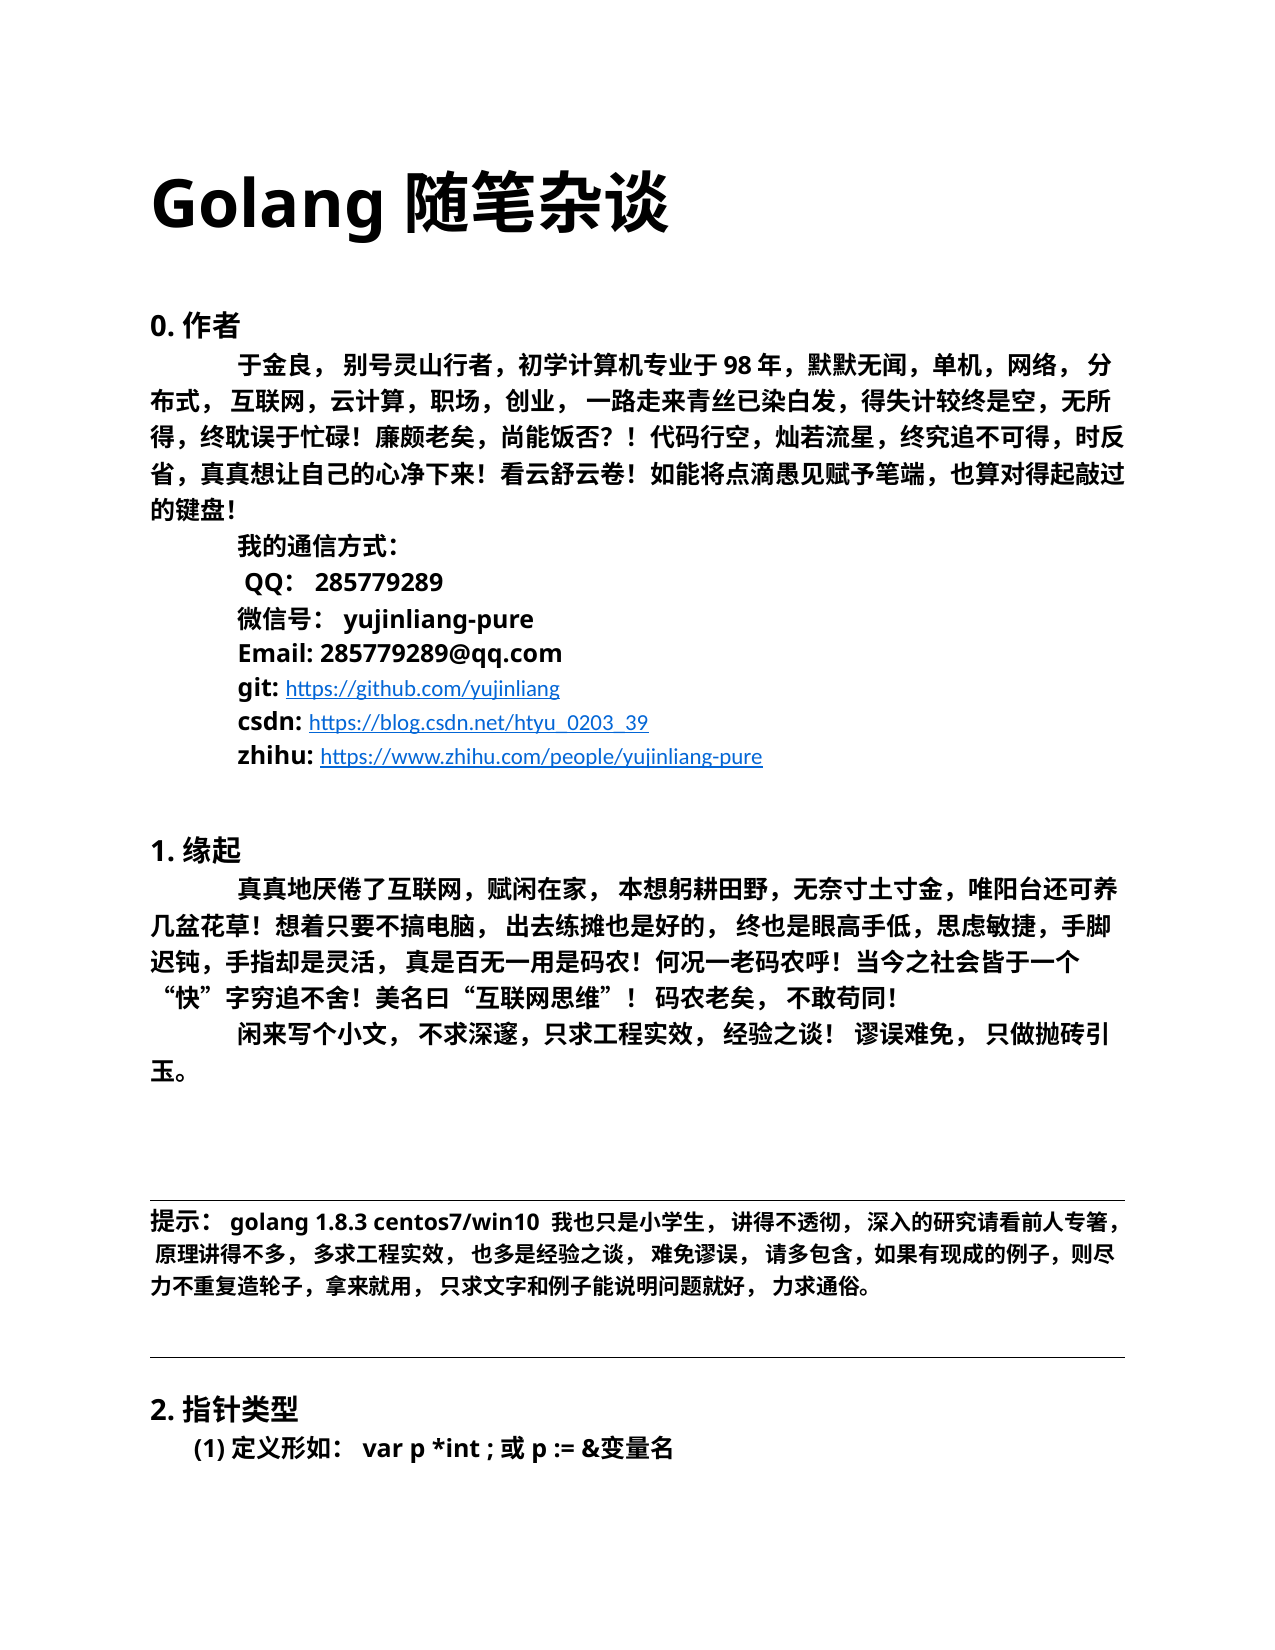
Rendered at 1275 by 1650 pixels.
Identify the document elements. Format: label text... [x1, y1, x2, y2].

text 提示： golang 1.8.3 centos7/win10 我也只是小学生， 讲得不透彻， 深入的研究请看前人专箸， 原理讲得不多， 多求工程实效， 也多是经验之谈， 难免谬误， 请多包含，如果有现成的例子，则尽力不重复造轮子，拿来就用， 只求文字和例子能说明问题就好， 力求通俗。 [150, 1201, 1125, 1301]
text csdn: https://blog.csdn.net/htyu_0203_39 [150, 703, 1125, 737]
text 微信号： yujinliang-pure [150, 599, 1125, 635]
text 真真地厌倦了互联网，赋闲在家， 本想躬耕田野，无奈寸土寸金，唯阳台还可养几盆花草！想着只要不搞电脑， 出去练摊也是好的， 终也是眼高手低，思虑敏捷，手脚迟钝，手指却是灵活， 真是百无一用是码农！何况一老码农呼！当今之社会皆于一个“快”字穷追不舍！美名曰“互联网思维”！ 码农老矣， 不敢苟同！ [150, 870, 1125, 1015]
text git: https://github.com/yujinliang [150, 669, 1125, 703]
text 2. 指针类型 [150, 1386, 1125, 1429]
text 1. 缘起 [150, 828, 1125, 870]
text 我的通信方式： [150, 527, 1125, 563]
text 于金良， 别号灵山行者，初学计算机专业于98年，默默无闻，单机，网络， 分布式， 互联网，云计算，职场，创业， 一路走来青丝已染白发，得失计较终是空，无所得，终耽误于忙碌！廉颇老矣，尚能饭否？！代码行空，灿若流星，终究追不可得，时反省，真真想让自己的心净下来！看云舒云卷！如能将点滴愚见赋予笔端，也算对得起敲过的键盘！ [150, 345, 1125, 527]
text zhihu: https://www.zhihu.com/people/yujinliang-pure [150, 737, 1125, 772]
text (1) 定义形如： var p *int ; 或 p := &变量名 [150, 1429, 1125, 1465]
text QQ： 285779289 [150, 563, 1125, 599]
text Email: 285779289@qq.com [150, 635, 1125, 669]
text 闲来写个小文， 不求深邃，只求工程实效， 经验之谈！ 谬误难免， 只做抛砖引玉。 [150, 1015, 1125, 1087]
text 0. 作者 [150, 303, 1125, 345]
